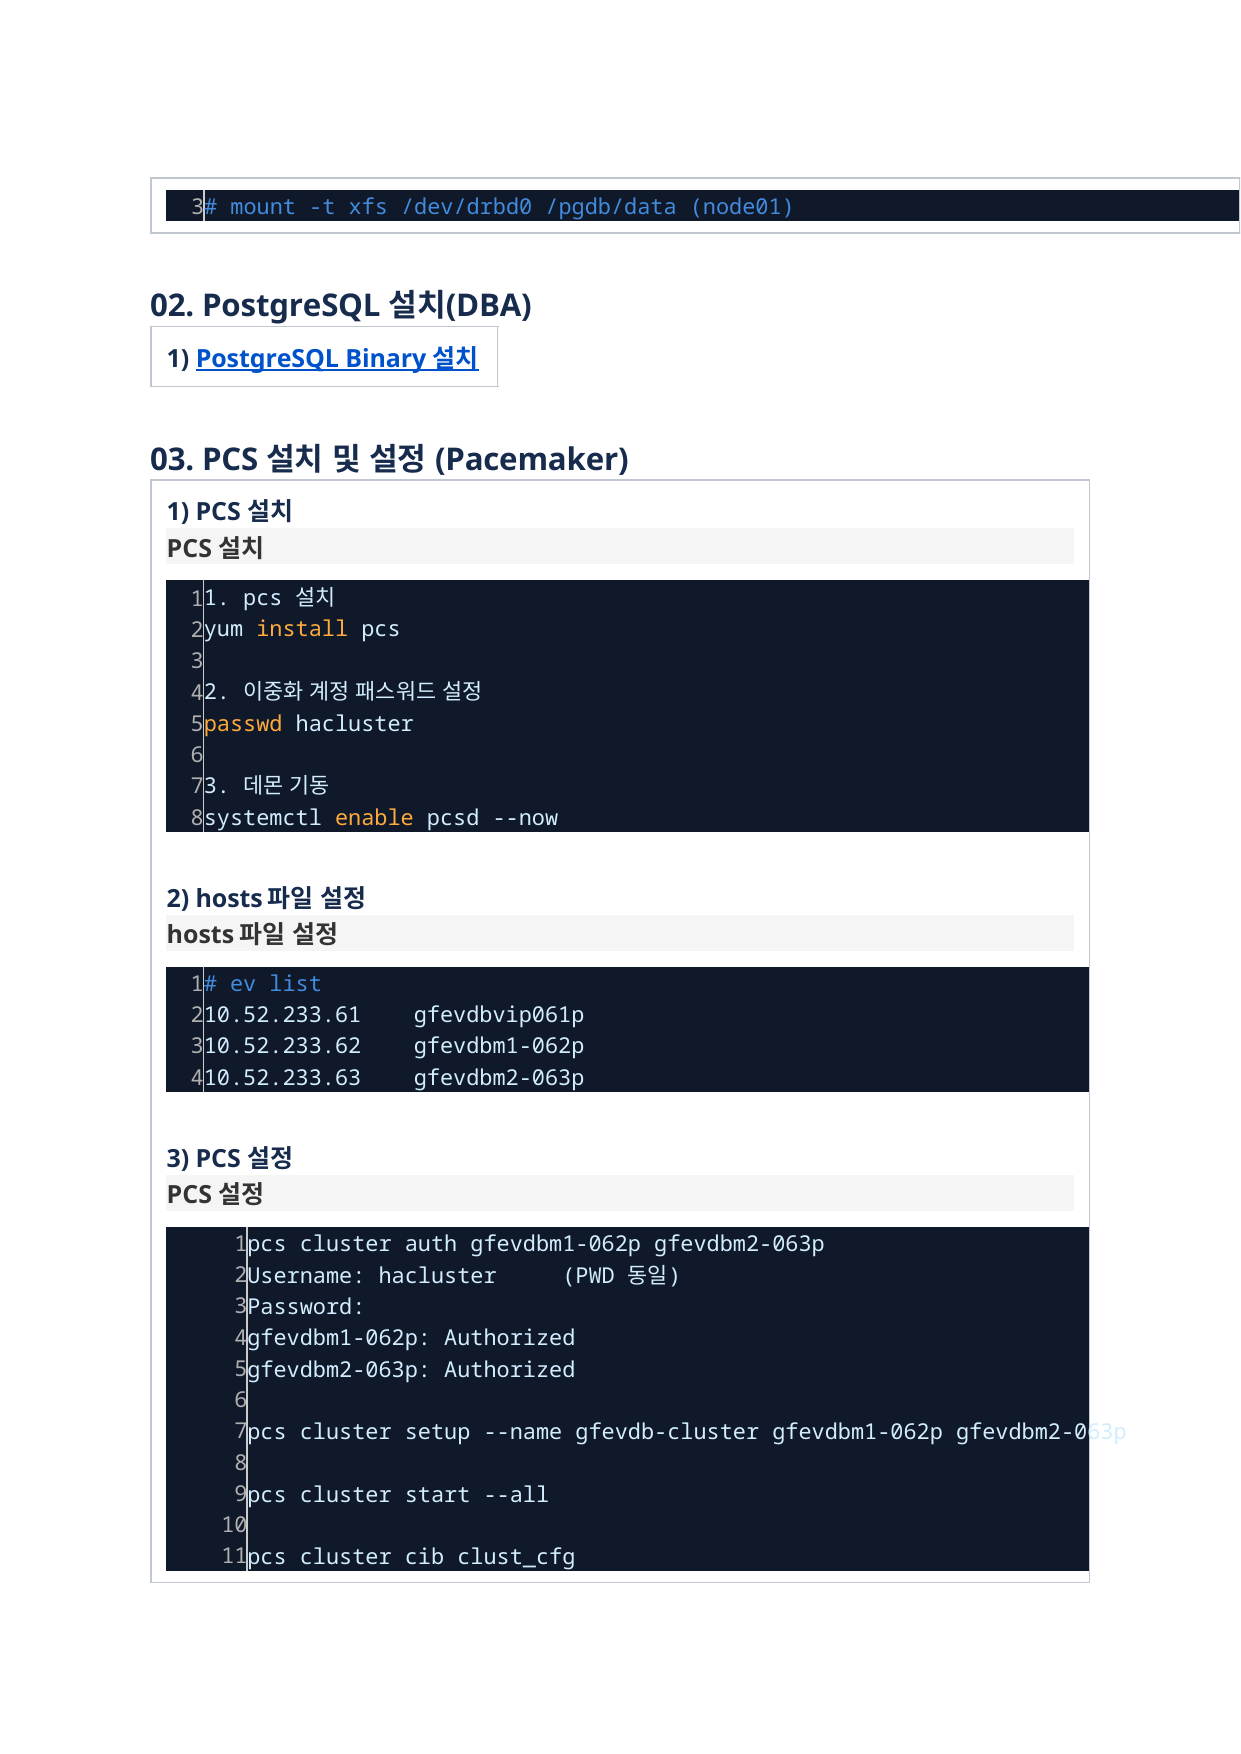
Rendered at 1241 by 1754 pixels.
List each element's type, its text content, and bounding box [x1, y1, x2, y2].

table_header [152, 179, 1239, 232]
table_header 1) PostgreSQL Binary 설치 [152, 327, 497, 386]
text 03. PCS 설치 및 설정 (Pacemaker) [150, 434, 1090, 479]
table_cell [152, 481, 1089, 1582]
text 02. PostgreSQL 설치(DBA) [150, 280, 1090, 326]
